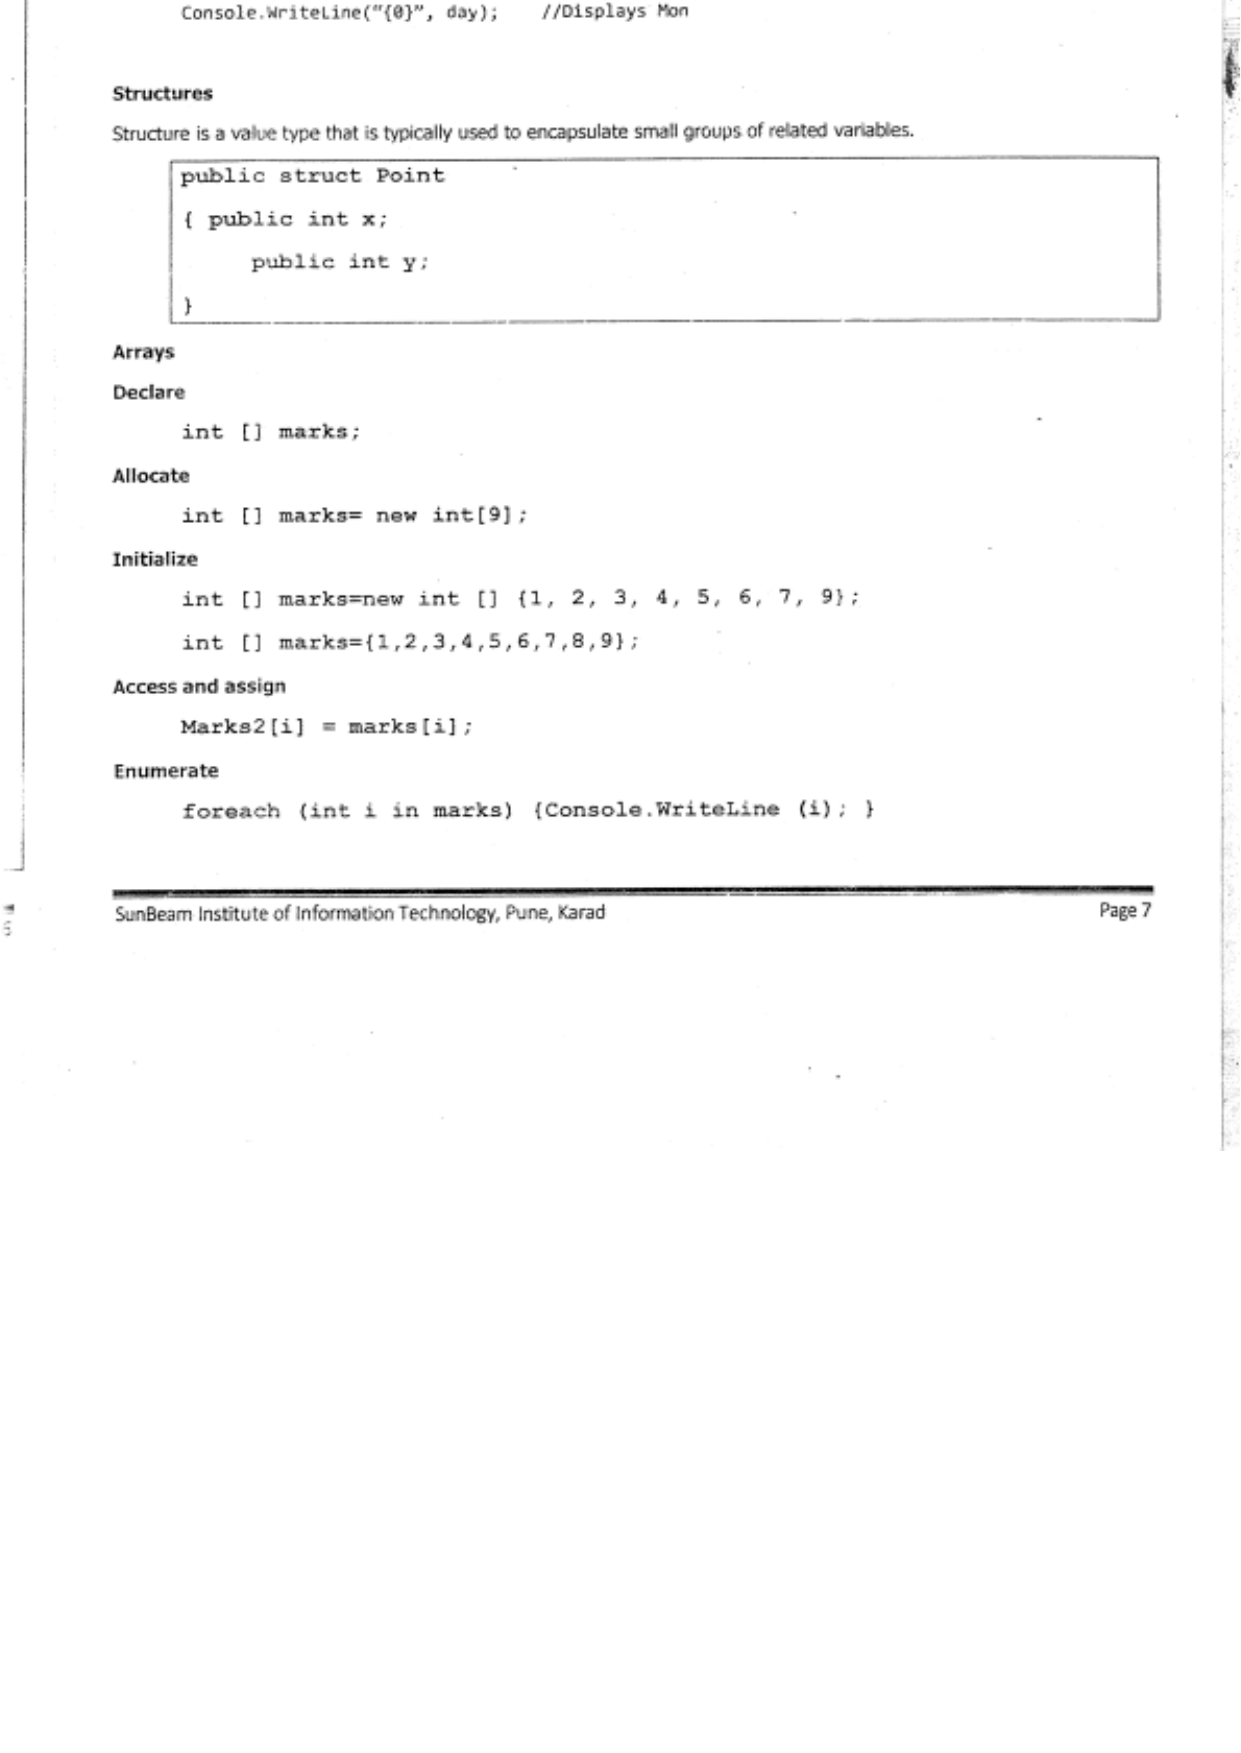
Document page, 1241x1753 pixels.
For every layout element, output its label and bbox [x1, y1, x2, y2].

picture [0, 0, 1241, 1151]
